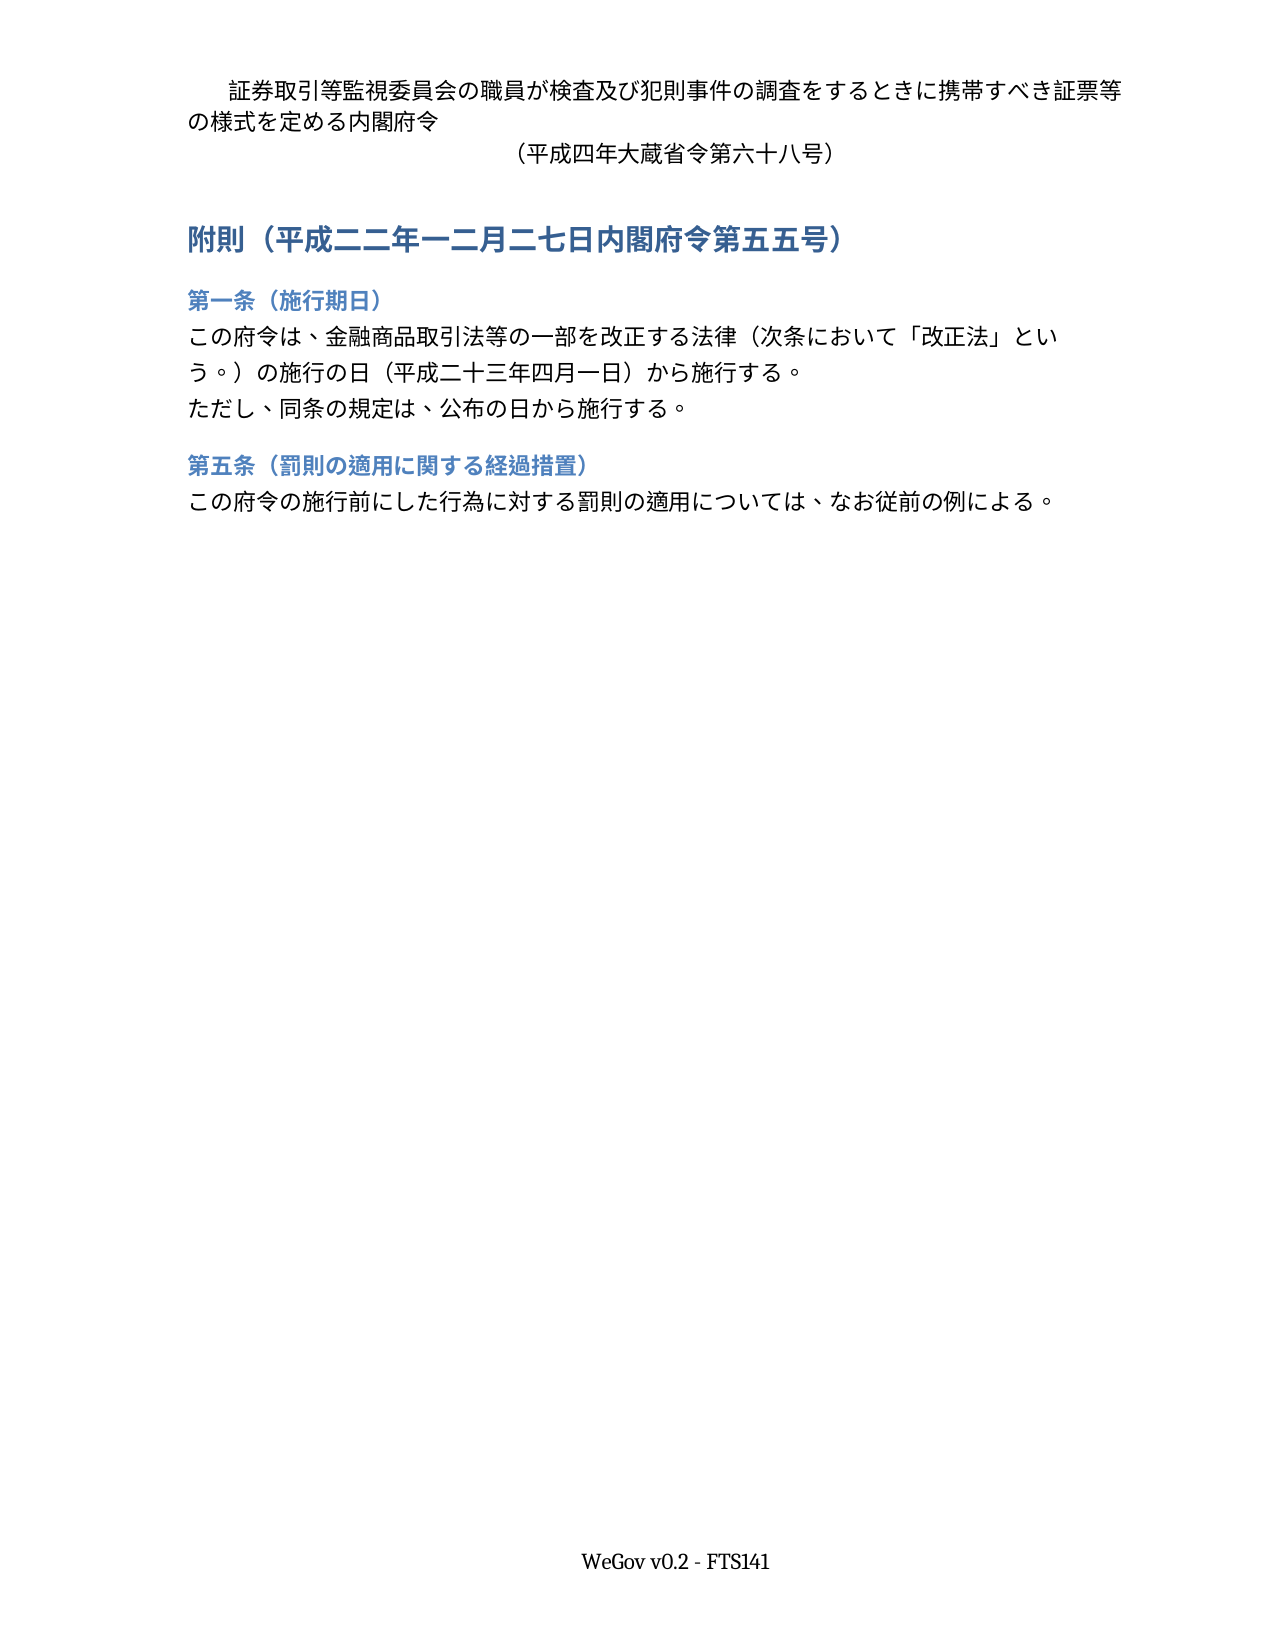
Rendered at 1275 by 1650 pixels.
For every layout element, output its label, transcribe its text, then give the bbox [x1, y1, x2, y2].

subtitle 第一条（施行期日） [187, 285, 1087, 316]
text この府令の施行前にした行為に対する罰則の適用については、なお従前の例による。 [187, 486, 1087, 517]
text この府令は、金融商品取引法等の一部を改正する法律（次条において「改正法」という。）の施行の日（平成二十三年四月一日）から施行する。 ただし、同条の規定は、公布の日から施行する。 [187, 321, 1087, 424]
subtitle 第五条（罰則の適用に関する経過措置） [187, 450, 1087, 481]
subtitle 附則（平成二二年一二月二七日内閣府令第五五号） [187, 219, 1087, 258]
